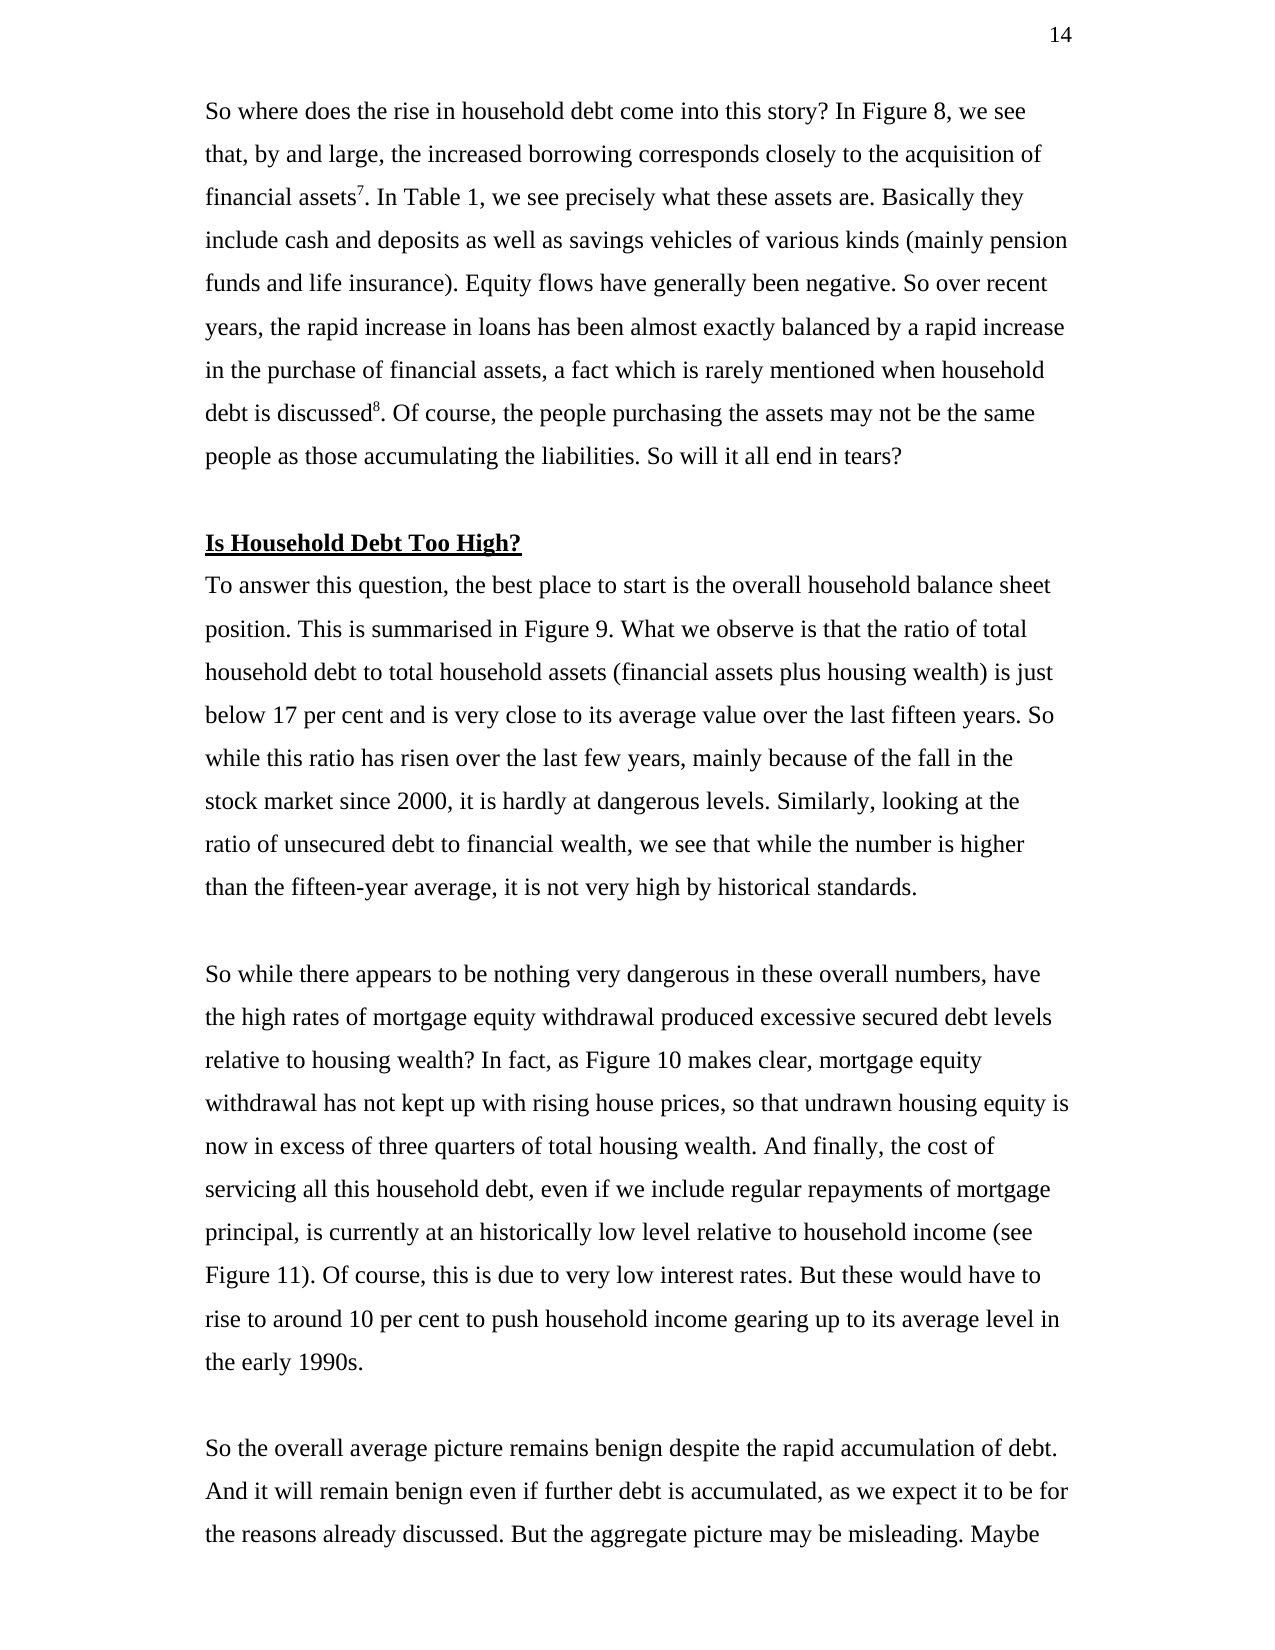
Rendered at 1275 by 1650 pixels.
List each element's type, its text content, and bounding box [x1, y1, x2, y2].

subtitle Is Household Debt Too High? [205, 528, 1148, 557]
text To answer this question, the best place to start is the overall household balance sheet position. This is summarised in Figure 9. What we observe is that the ratio of total household debt to total household assets (financial assets plus housing wealth) is just below 17 per cent and is very close to its average value over the last fifteen years. So while this ratio has risen over the last few years, mainly because of the fall in the stock market since 2000, it is hardly at dangerous levels. Similarly, looking at the ratio of unsecured debt to financial wealth, we see that while the number is higher than the fifteen-year average, it is not very high by historical standards. [205, 571, 1059, 901]
text So the overall average picture remains benign despite the rapid accumulation of debt. And it will remain benign even if further debt is accumulated, as we expect it to be for the reasons already discussed. But the aggregate picture may be misleading. Maybe [205, 1433, 1070, 1548]
text So where does the rise in household debt come into this story? In Figure 8, we see that, by and large, the increased borrowing corresponds closely to the acquisition of financial assets7. In Table 1, we see precisely what these assets are. Basically they include cash and deposits as well as savings vehicles of various kinds (mainly pension funds and life insurance). Equity flows have generally been negative. So over recent years, the rapid increase in loans has been almost exactly balanced by a rapid increase in the purchase of financial assets, a fact which is rarely mentioned when household debt is discussed8. Of course, the people purchasing the assets may not be the same people as those accumulating the liabilities. So will it all end in tears? [205, 96, 1070, 470]
text So while there appears to be nothing very dangerous in these overall numbers, have the high rates of mortgage equity withdrawal produced excessive secured debt levels relative to housing wealth? In fact, as Figure 10 makes clear, mortgage equity withdrawal has not kept up with rising house prices, so that undrawn housing equity is now in excess of three quarters of total housing wealth. And finally, the cost of servicing all this household debt, even if we include regular repayments of mortgage principal, is currently at an historically low level relative to household income (see Figure 11). Of course, this is due to very low interest rates. But these would have to rise to around 10 per cent to push household income gearing up to its average level in the early 1990s. [205, 959, 1071, 1376]
